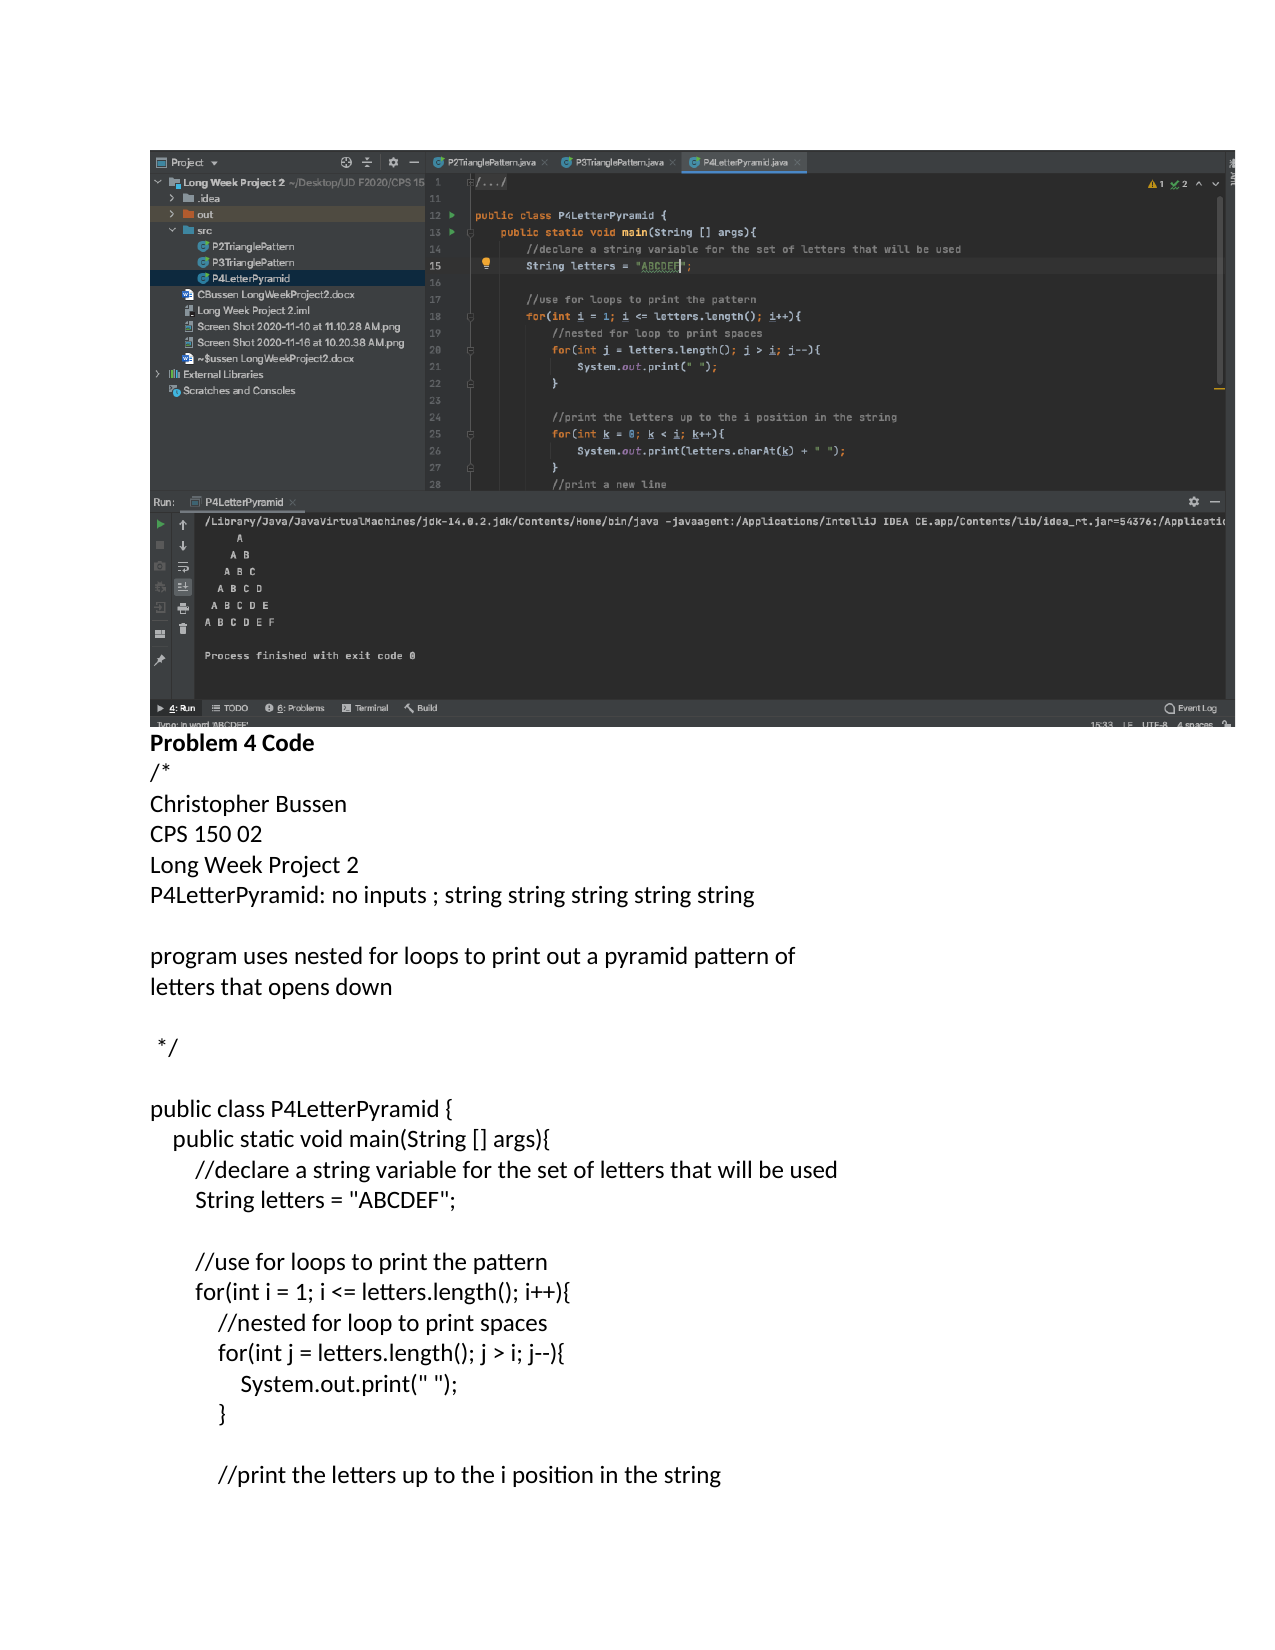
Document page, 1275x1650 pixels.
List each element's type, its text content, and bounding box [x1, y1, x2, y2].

text //use for loops to print the pattern [150, 1246, 1125, 1276]
text Problem 4 Code [150, 727, 1125, 757]
text CPS 150 02 [150, 818, 1125, 849]
text String letters = "ABCDEF"; [150, 1185, 1125, 1215]
text Long Week Project 2 [150, 849, 1125, 879]
text */ [150, 1032, 1125, 1063]
text System.out.print(" "); [150, 1368, 1125, 1398]
text //nested for loop to print spaces [150, 1307, 1125, 1337]
text //declare a string variable for the set of letters that will be used [150, 1154, 1125, 1185]
text /* [150, 757, 1125, 788]
text P4LetterPyramid: no inputs ; string string string string string [150, 879, 1125, 910]
text program uses nested for loops to print out a pyramid pattern of [150, 941, 1125, 971]
text } [150, 1398, 1125, 1429]
text //print the letters up to the i position in the string [150, 1459, 1125, 1490]
text public class P4LetterPyramid { [150, 1093, 1125, 1124]
text for(int j = letters.length(); j > i; j--){ [150, 1337, 1125, 1368]
text Christopher Bussen [150, 788, 1125, 818]
text public static void main(String [] args){ [150, 1124, 1125, 1154]
text letters that opens down [150, 971, 1125, 1002]
picture [150, 150, 1236, 727]
text for(int i = 1; i <= letters.length(); i++){ [150, 1276, 1125, 1307]
